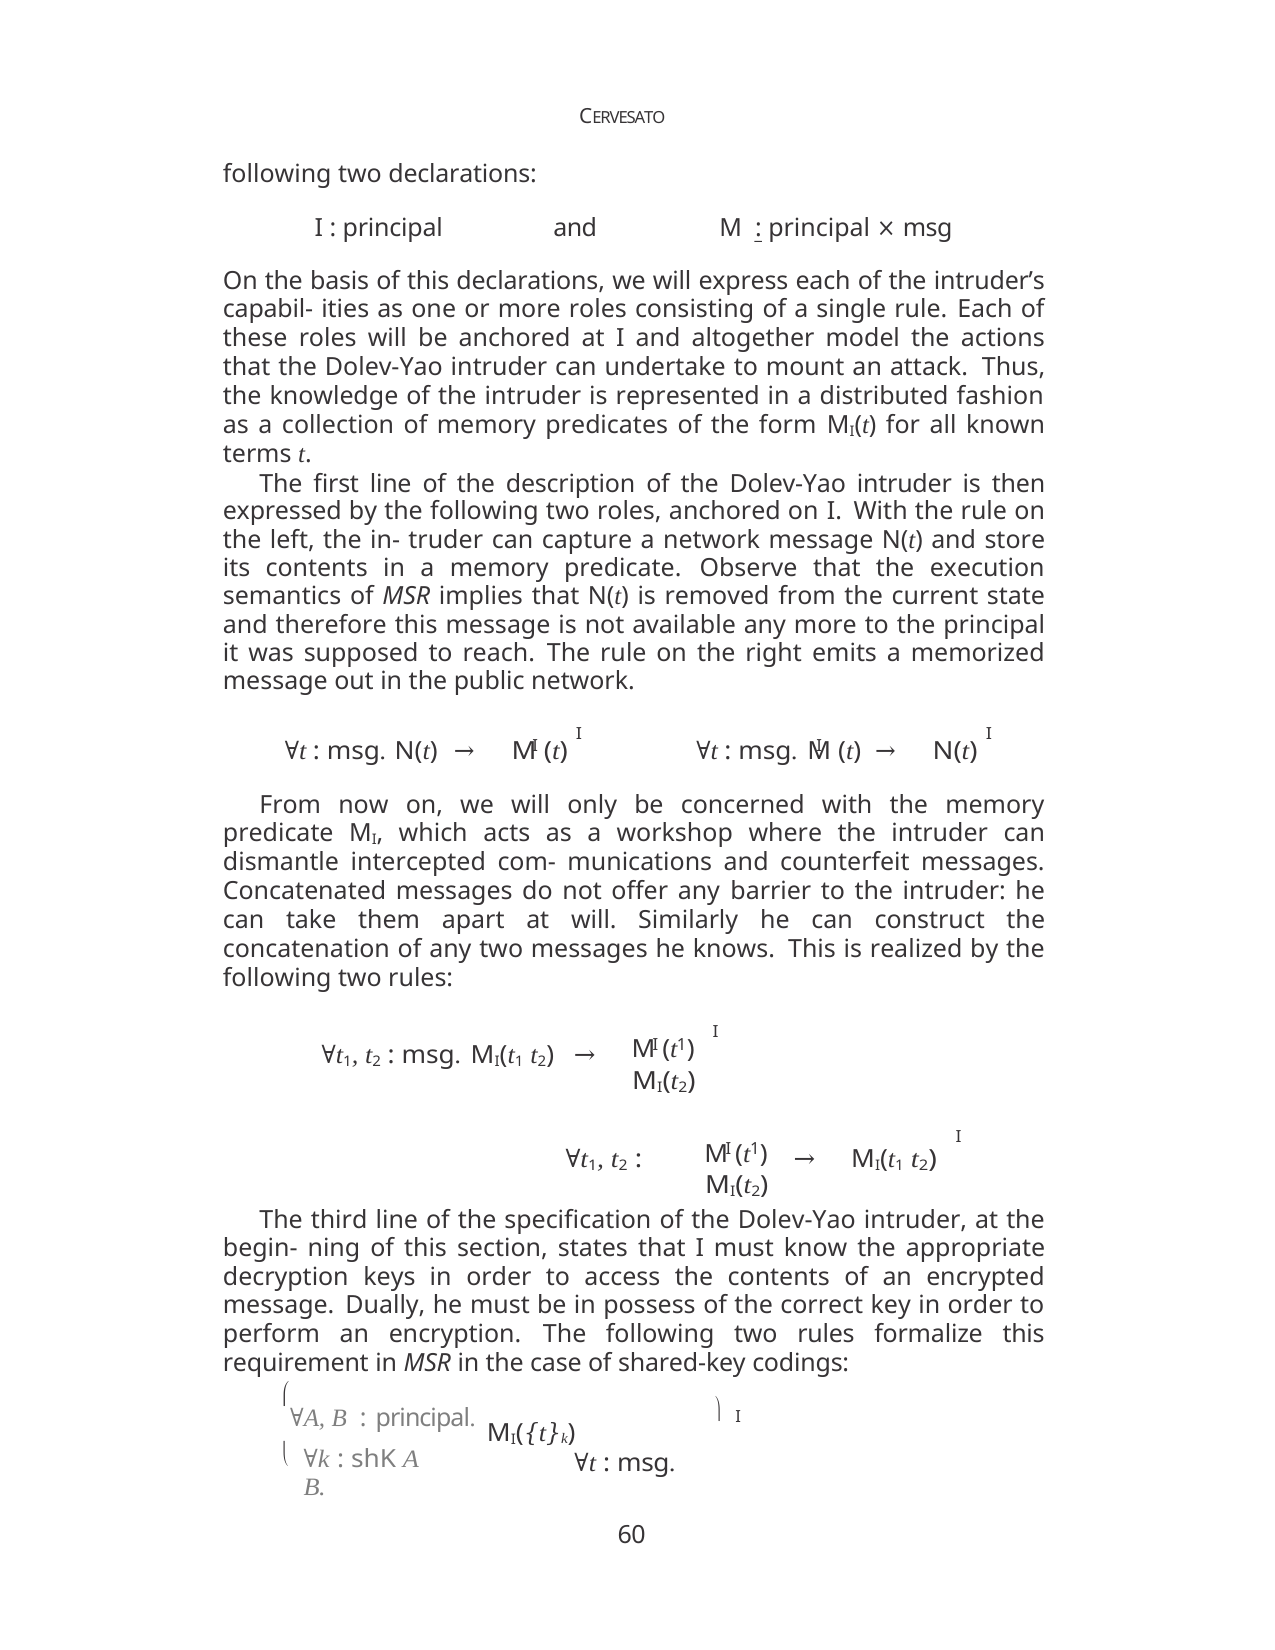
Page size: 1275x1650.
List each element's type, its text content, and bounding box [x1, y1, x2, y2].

text MI(t2) [377, 1169, 1096, 1199]
text The third line of the specification of the Dolev-Yao intruder, at the begin- ning of this section, states that I must know the appropriate decryption keys in order to access the contents of an encrypted message. Dually, he must be in possess of the correct key in order to perform an encryption. The following two rules formalize this requirement in MSR in the case of shared-key codings: [223, 1206, 1045, 1379]
text From now on, we will only be concerned with the memory predicate MI, which acts as a workshop where the intruder can dismantle intercepted com- munications and counterfeit messages. Concatenated messages do not offer any barrier to the intruder: he can take them apart at will. Similarly he can construct the concatenation of any two messages he knows. This is realized by the following two rules: [223, 791, 1045, 993]
text M (t ) I [254, 1012, 1096, 1065]
text ∀k : shK A B. [303, 1445, 446, 1501]
text I [483, 1405, 994, 1427]
text MI({t}k) [518, 1427, 571, 1445]
text On the basis of this declarations, we will express each of the intruder’s capabil- ities as one or more roles consisting of a single rule. Each of these roles will be anchored at I and altogether model the actions that the Dolev-Yao intruder can undertake to mount an attack. Thus, the knowledge of the intruder is represented in a distributed fashion as a collection of memory predicates of the form MI(t) for all known terms t. [223, 267, 1045, 469]
text I : principal and M : principal × msg [179, 209, 1088, 243]
text M (t ) I [704, 1116, 1096, 1169]
text ∀A, B : principal. [281, 1387, 478, 1437]
text MI({t}k) [570, 1427, 1096, 1445]
text ∀t : msg. [574, 1445, 1096, 1478]
text MI(t2) [231, 1065, 1096, 1095]
text MI({t}k) [487, 1427, 519, 1445]
text ∀t : msg. N(t) → M (t) I ∀t : msg. M (t) → N(t) I [179, 713, 1087, 767]
text The first line of the description of the Dolev-Yao intruder is then expressed by the following two roles, anchored on I. With the rule on the left, the in- truder can capture a network message N(t) and store its contents in a memory predicate. Observe that the execution semantics of MSR implies that N(t) is removed from the current state and therefore this message is not available any more to the principal it was supposed to reach. The rule on the right emits a memorized message out in the public network. [223, 470, 1045, 697]
text following two declarations: [223, 156, 1096, 190]
